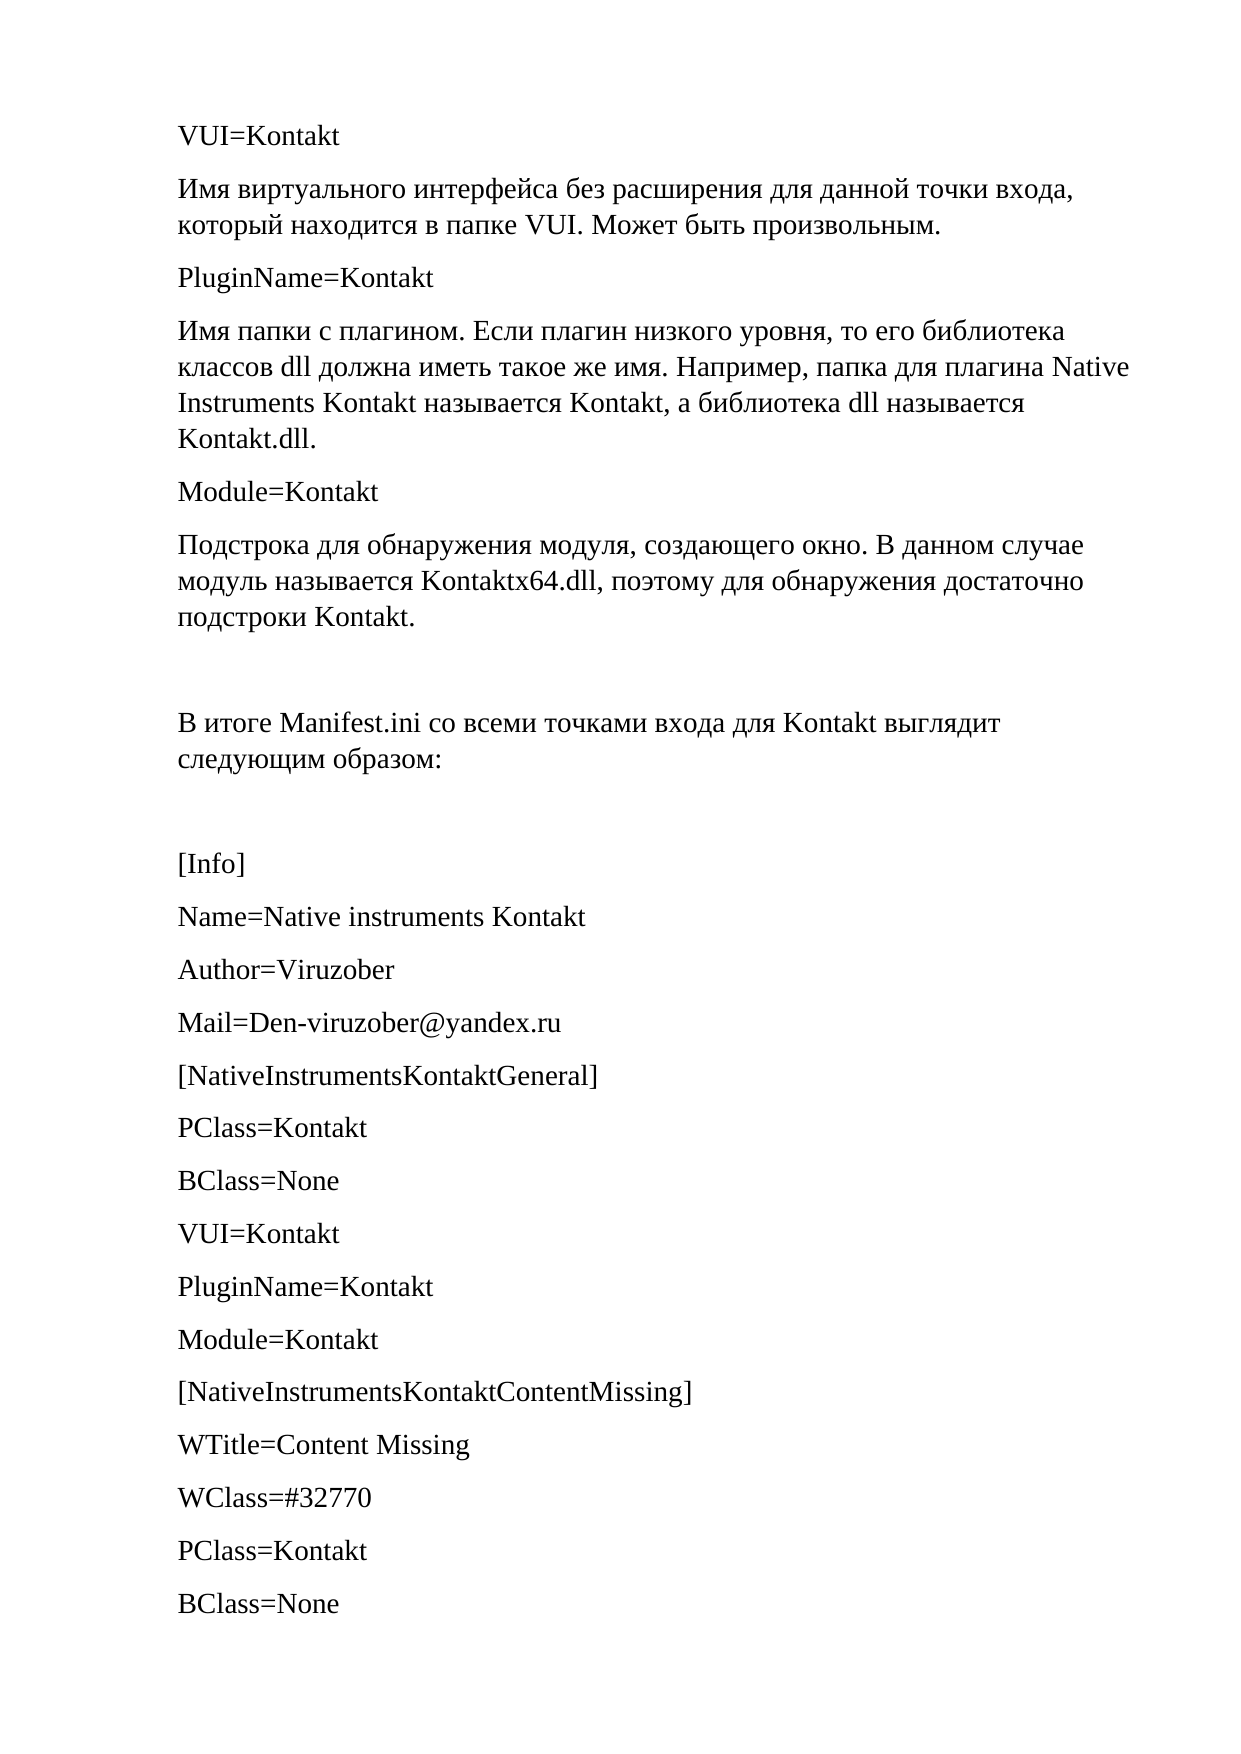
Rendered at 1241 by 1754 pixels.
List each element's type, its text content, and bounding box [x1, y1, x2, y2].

text Подстрока для обнаружения модуля, создающего окно. В данном случае модуль называется Kontaktx64.dll, поэтому для обнаружения достаточно подстроки Kontakt. [177, 527, 1152, 633]
text Mail=Den-viruzober@yandex.ru [177, 1005, 1152, 1038]
text Имя виртуального интерфейса без расширения для данной точки входа, который находится в папке VUI. Может быть произвольным. [177, 171, 1152, 241]
text BClass=None [177, 1586, 1152, 1619]
text [NativeInstrumentsKontaktContentMissing] [177, 1374, 1152, 1408]
text PClass=Kontakt [177, 1533, 1152, 1567]
text В итоге Manifest.ini со всеми точками входа для Kontakt выглядит следующим образом: [177, 705, 1152, 774]
text PClass=Kontakt [177, 1111, 1152, 1144]
text Module=Kontakt [177, 1322, 1152, 1355]
text WTitle=Content Missing [177, 1427, 1152, 1461]
text [NativeInstrumentsKontaktGeneral] [177, 1058, 1152, 1091]
text Имя папки с плагином. Если плагин низкого уровня, то его библиотека классов dll должна иметь такое же имя. Например, папка для плагина Native Instruments Kontakt называется Kontakt, а библиотека dll называется Kontakt.dll. [177, 313, 1152, 455]
text VUI=Kontakt [177, 1216, 1152, 1250]
text [Info] [177, 846, 1152, 880]
text WClass=#32770 [177, 1480, 1152, 1514]
text Author=Viruzober [177, 952, 1152, 986]
text Name=Native instruments Kontakt [177, 899, 1152, 933]
text VUI=Kontakt [177, 118, 1152, 152]
text PluginName=Kontakt [177, 260, 1152, 293]
text BClass=None [177, 1163, 1152, 1197]
text Module=Kontakt [177, 474, 1152, 507]
text PluginName=Kontakt [177, 1269, 1152, 1302]
